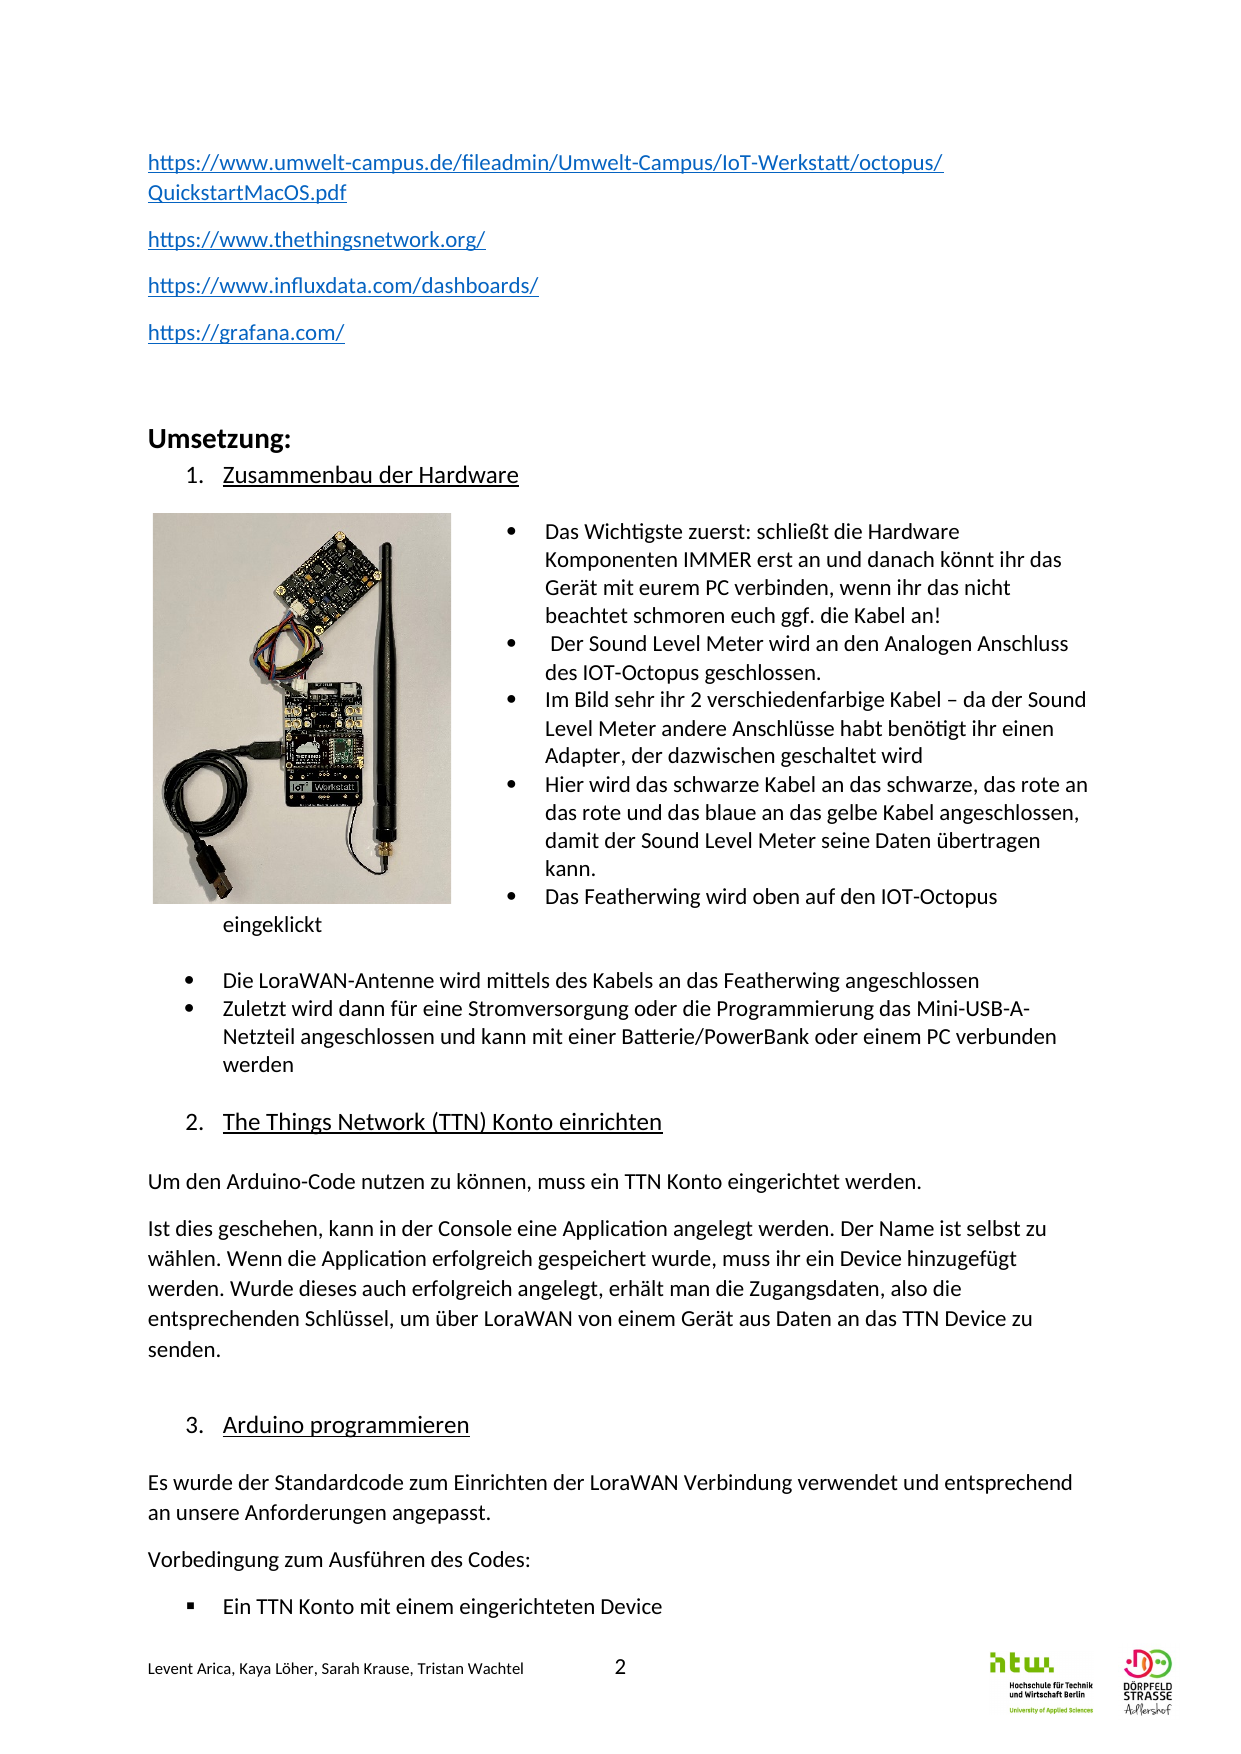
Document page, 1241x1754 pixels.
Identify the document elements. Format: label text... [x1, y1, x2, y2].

subtitle Umsetzung: [148, 421, 1093, 456]
list Der Sound Level Meter wird an den Analogen Anschluss des IOT-Octopus geschlossen. [452, 629, 1093, 686]
text Um den Arduino-Code nutzen zu können, muss ein TTN Konto eingerichtet werden. [148, 1167, 1093, 1195]
list The Things Network (TTN) Konto einrichten [185, 1106, 1093, 1136]
list Im Bild sehr ihr 2 verschiedenfarbige Kabel – da der Sound Level Meter andere Anschlüsse habt benötigt ihr einen Adapter, der dazwischen geschaltet wird [452, 686, 1093, 770]
text Vorbedingung zum Ausführen des Codes: [148, 1545, 1093, 1573]
text https://www.influxdata.com/dashboards/ [148, 272, 1093, 299]
list Die LoraWAN-Antenne wird mittels des Kabels an das Featherwing angeschlossen [185, 966, 1093, 994]
picture [989, 1651, 1094, 1715]
text https://grafana.com/ [148, 318, 1093, 346]
text Es wurde der Standardcode zum Einrichten der LoraWAN Verbindung verwendet und entsprechend an unsere Anforderungen angepasst. [148, 1468, 1093, 1526]
text Ist dies geschehen, kann in der Console eine Application angelegt werden. Der Name ist selbst zu wählen. Wenn die Application erfolgreich gespeichert wurde, muss ihr ein Device hinzugefügt werden. Wurde dieses auch erfolgreich angelegt, erhält man die Zugangsdaten, also die entsprechenden Schlüssel, um über LoraWAN von einem Gerät aus Daten an das TTN Device zu senden. [148, 1214, 1093, 1363]
text https://www.thethingsnetwork.org/ [148, 225, 1093, 253]
list Das Featherwing wird oben auf den IOT-Octopus eingeklickt [185, 882, 1093, 938]
list Das Wichtigste zuerst: schließt die Hardware Komponenten IMMER erst an und danach könnt ihr das Gerät mit eurem PC verbinden, wenn ihr das nicht beachtet schmoren euch ggf. die Kabel an! [452, 517, 1093, 629]
list Ein TTN Konto mit einem eingerichteten Device [185, 1592, 1093, 1620]
list Arduino programmieren [185, 1409, 1093, 1440]
list Hier wird das schwarze Kabel an das schwarze, das rote an das rote und das blaue an das gelbe Kabel angeschlossen, damit der Sound Level Meter seine Daten übertragen kann. [452, 770, 1093, 882]
picture [1118, 1643, 1180, 1720]
text https://www.umwelt-campus.de/fileadmin/Umwelt-Campus/IoT-Werkstatt/octopus/QuickstartMacOS.pdf [148, 148, 1093, 206]
list Zuletzt wird dann für eine Stromversorgung oder die Programmierung das Mini-USB-A-Netzteil angeschlossen und kann mit einer Batterie/PowerBank oder einem PC verbunden werden [185, 994, 1093, 1078]
list Zusammenbau der Hardware [185, 459, 1093, 489]
picture [151, 513, 452, 902]
